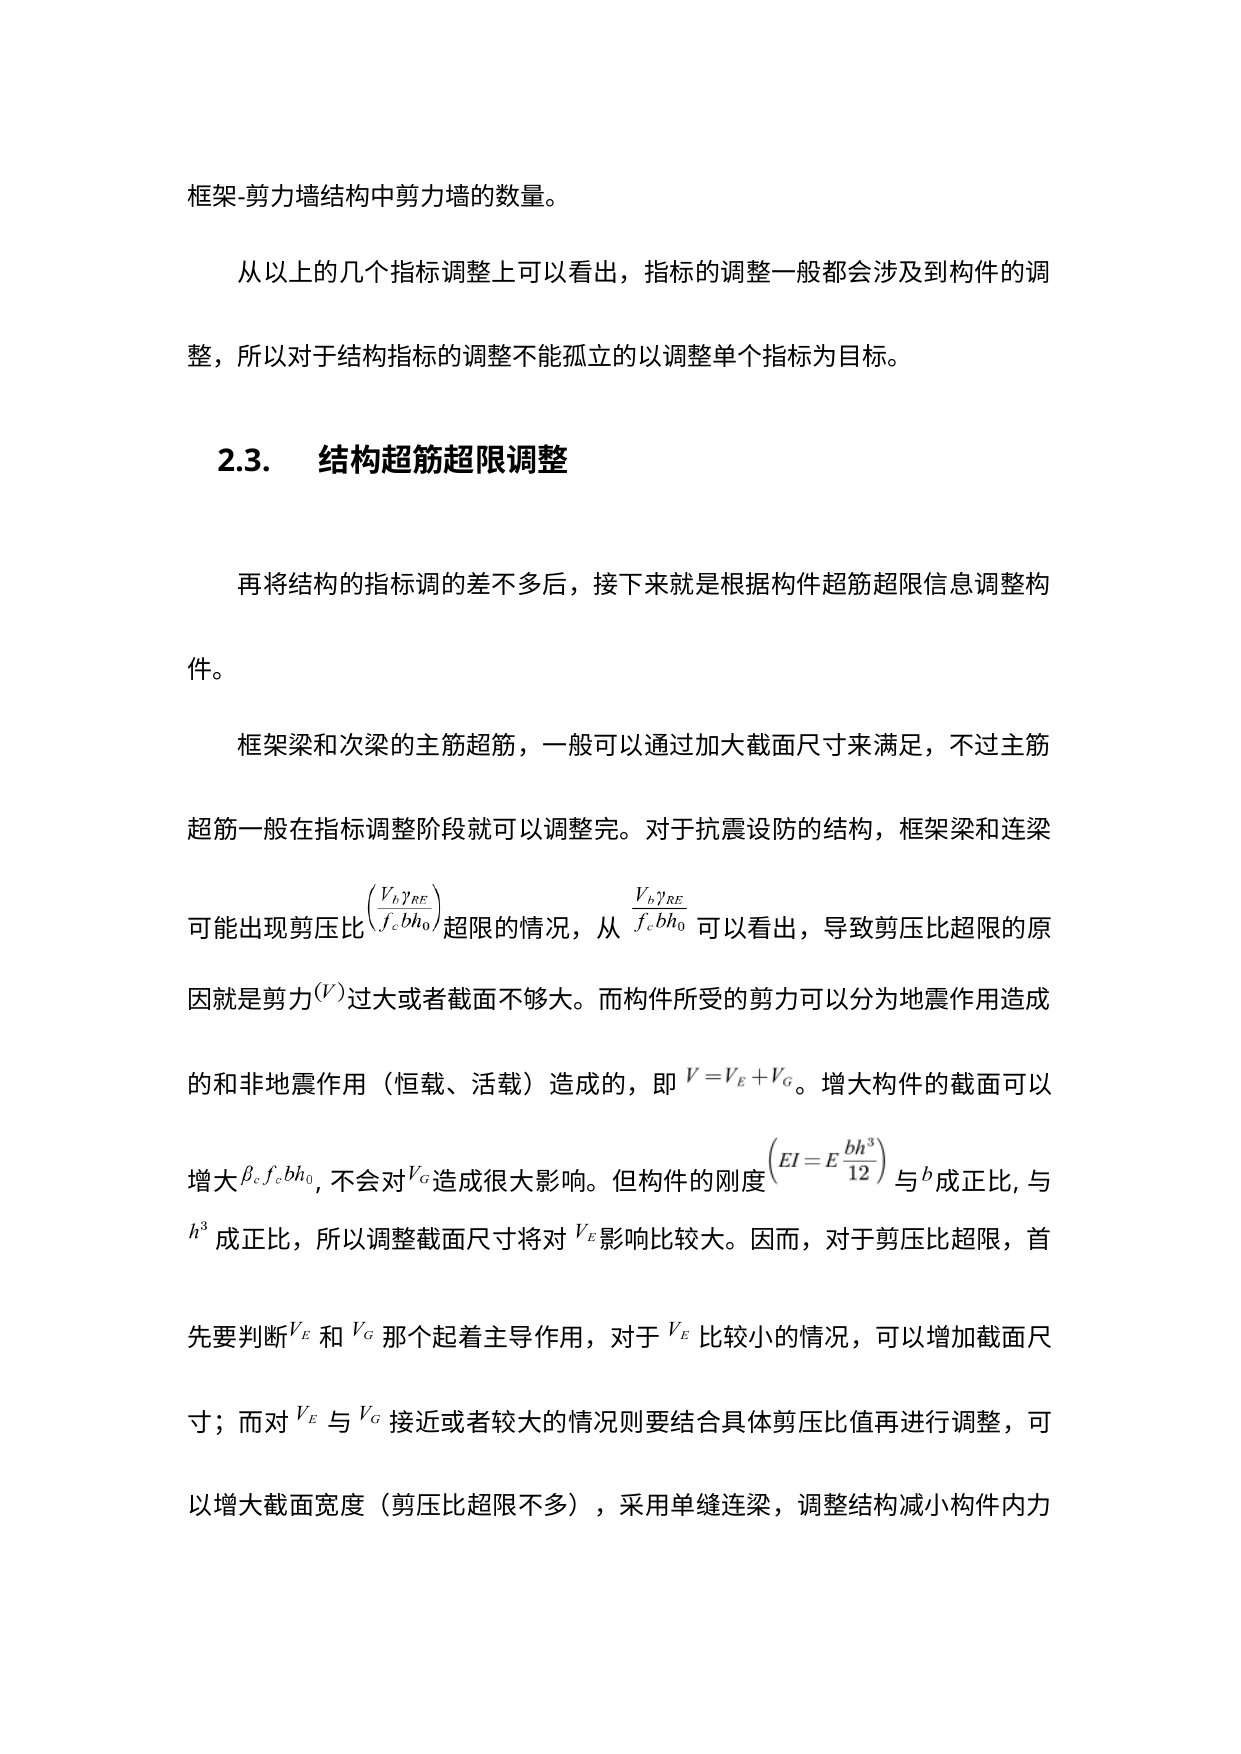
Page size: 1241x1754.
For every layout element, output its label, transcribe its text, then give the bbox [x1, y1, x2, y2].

text 从以上的几个指标调整上可以看出，指标的调整一般都会涉及到构件的调整，所以对于结构指标的调整不能孤立的以调整单个指标为目标。 [187, 238, 1053, 387]
subtitle 结构超筋超限调整 [217, 425, 1053, 490]
text 再将结构的指标调的差不多后，接下来就是根据构件超筋超限信息调整构件。 [187, 550, 1053, 700]
text 对于框架-剪力墙结构，限制底部剪力墙倾覆力矩百分比的最小值，保证了框架-剪力墙结构中剪力墙的数量。 [187, 162, 1053, 227]
